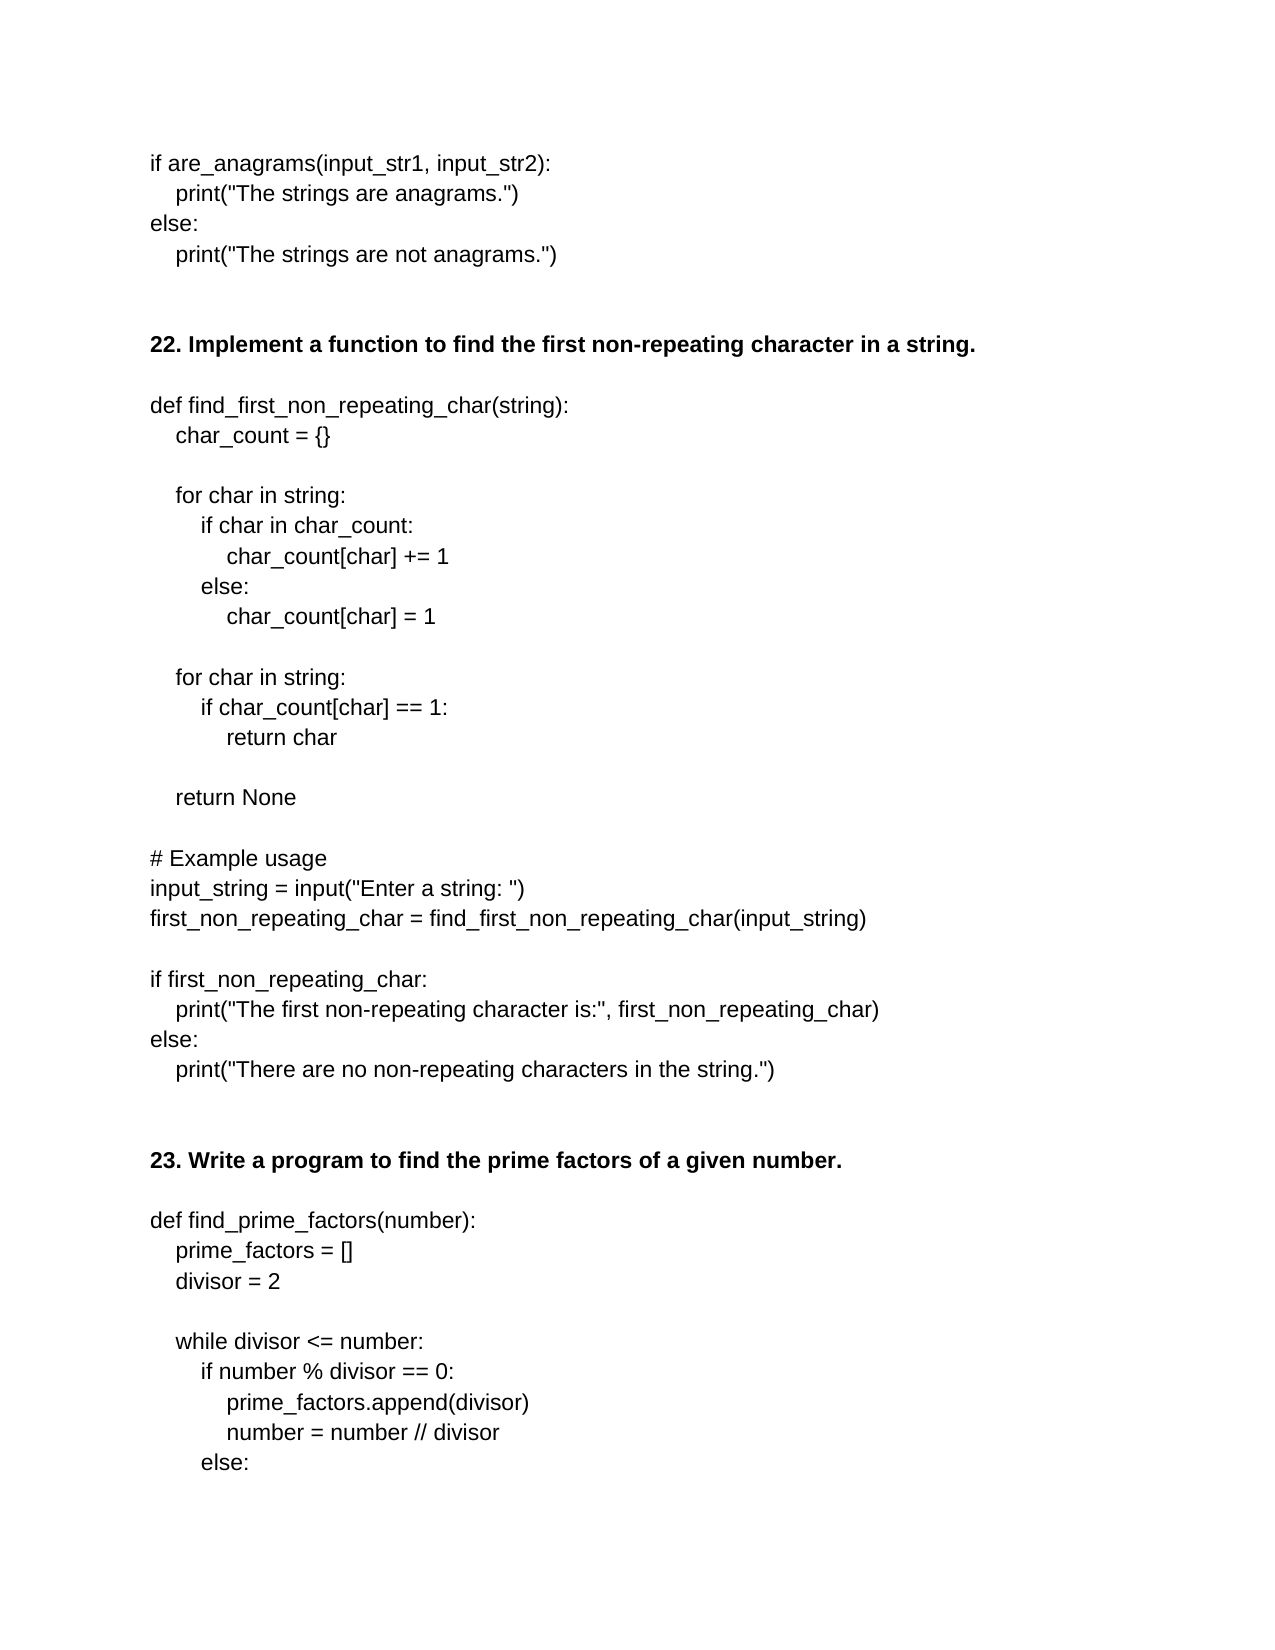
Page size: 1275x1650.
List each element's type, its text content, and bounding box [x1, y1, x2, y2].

text print("The first non-repeating character is:", first_non_repeating_char) [150, 996, 1125, 1022]
text return None [150, 784, 1125, 811]
text else: [150, 1026, 1125, 1052]
text else: [150, 210, 1125, 237]
text 23. Write a program to find the prime factors of a given number. [150, 1147, 1125, 1173]
text if char in char_count: [150, 512, 1125, 539]
text def find_prime_factors(number): [150, 1207, 1125, 1234]
text char_count = {} [150, 422, 1125, 448]
text prime_factors = [] [150, 1237, 1125, 1264]
text else: [150, 1449, 1125, 1475]
text divisor = 2 [150, 1268, 1125, 1294]
text 22. Implement a function to find the first non-repeating character in a string. [150, 331, 1125, 358]
text if char_count[char] == 1: [150, 694, 1125, 720]
text number = number // divisor [150, 1419, 1125, 1445]
text return char [150, 724, 1125, 750]
text if number % divisor == 0: [150, 1358, 1125, 1385]
text prime_factors.append(divisor) [150, 1388, 1125, 1415]
text print("There are no non-repeating characters in the string.") [150, 1056, 1125, 1083]
text def find_first_non_repeating_char(string): [150, 392, 1125, 418]
text input_string = input("Enter a string: ") [150, 875, 1125, 901]
text char_count[char] += 1 [150, 543, 1125, 569]
text while divisor <= number: [150, 1328, 1125, 1354]
text # Example usage [150, 845, 1125, 871]
text if are_anagrams(input_str1, input_str2): [150, 150, 1125, 176]
text if first_non_repeating_char: [150, 966, 1125, 992]
text print("The strings are anagrams.") [150, 180, 1125, 207]
text first_non_repeating_char = find_first_non_repeating_char(input_string) [150, 905, 1125, 932]
text print("The strings are not anagrams.") [150, 241, 1125, 267]
text char_count[char] = 1 [150, 603, 1125, 629]
text else: [150, 573, 1125, 599]
text for char in string: [150, 482, 1125, 509]
text for char in string: [150, 663, 1125, 690]
